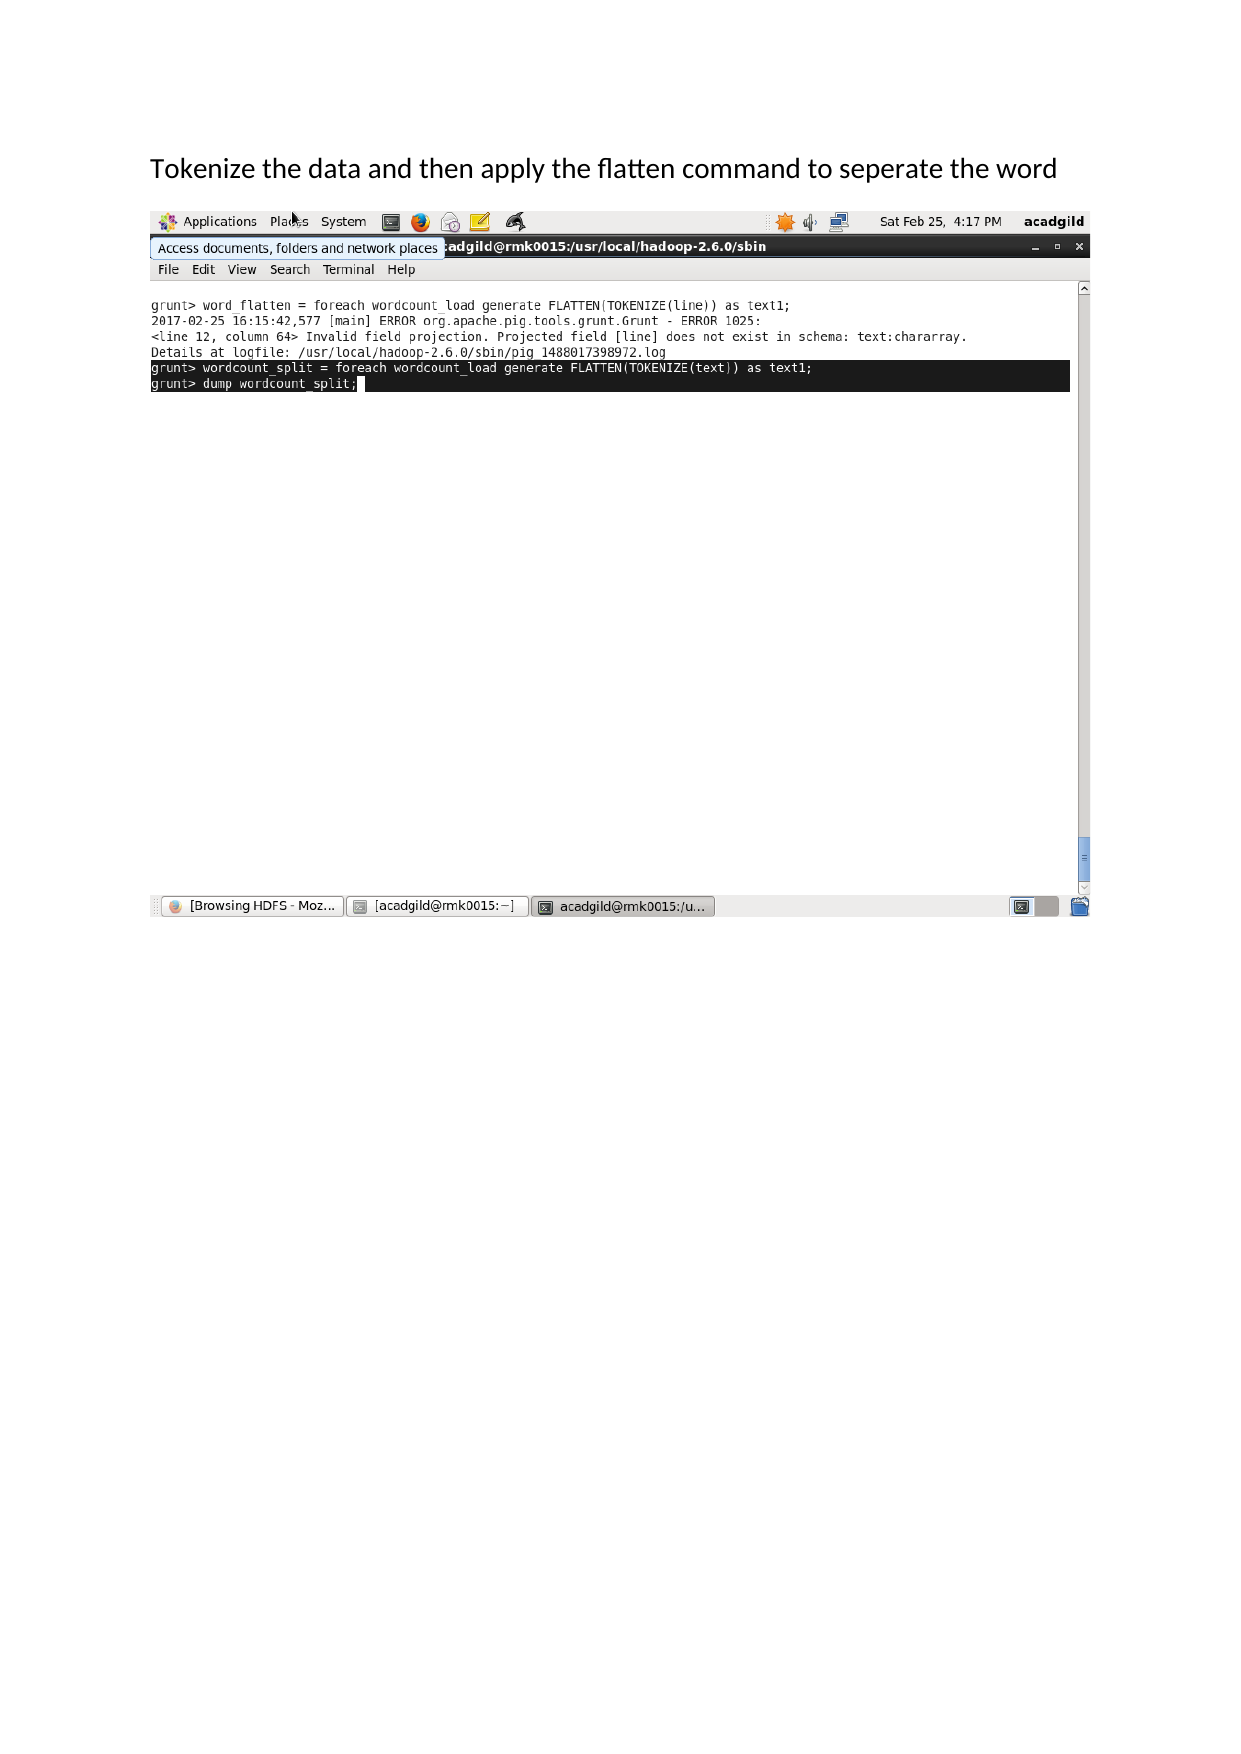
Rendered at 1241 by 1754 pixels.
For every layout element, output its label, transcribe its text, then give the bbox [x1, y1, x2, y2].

text Tokenize the data and then apply the flatten command to seperate the word [150, 150, 1090, 186]
picture [150, 211, 1091, 917]
